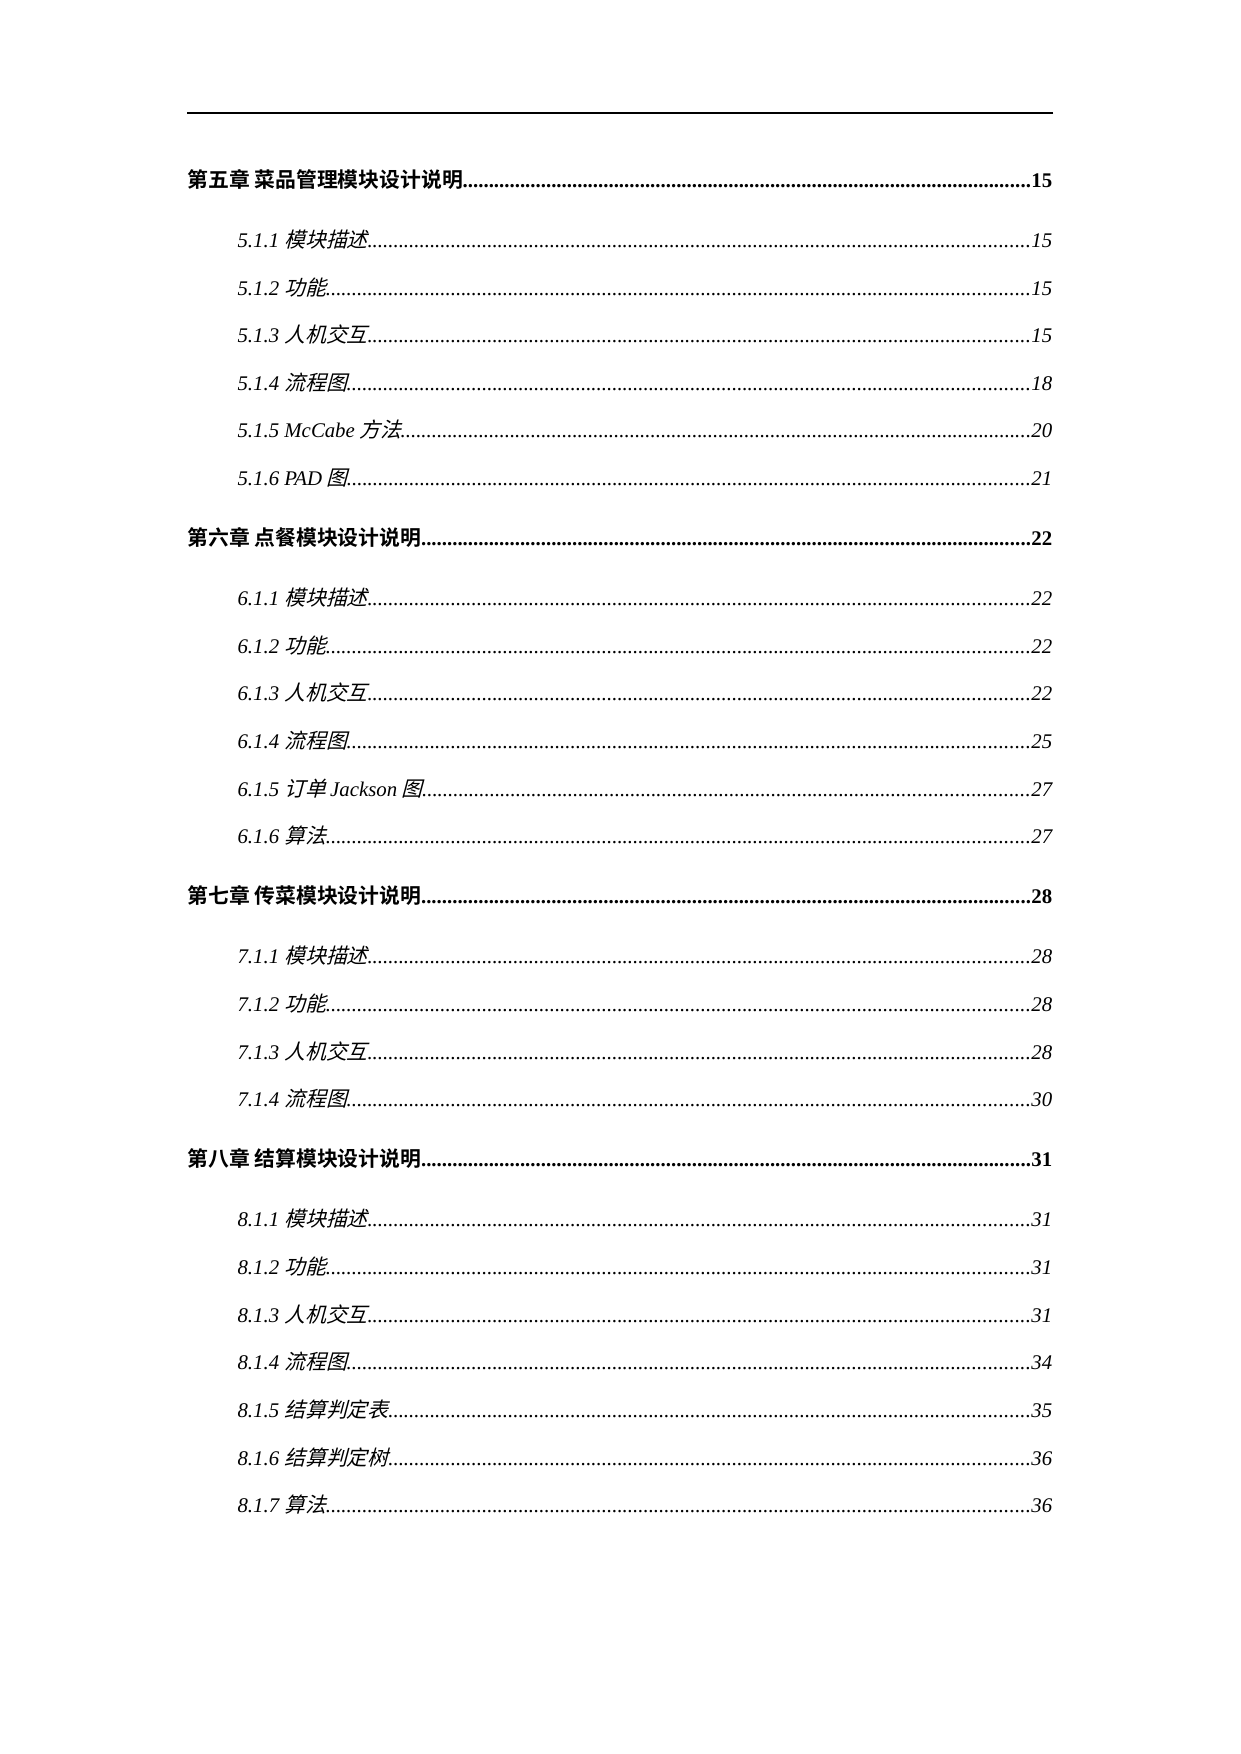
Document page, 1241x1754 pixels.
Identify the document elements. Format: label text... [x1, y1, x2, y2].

text 8.1.1 模块描述 31 [237, 1202, 1053, 1234]
text 7.1.1 模块描述 28 [237, 938, 1053, 971]
text 8.1.3 人机交互 31 [237, 1297, 1053, 1329]
text 8.1.4 流程图 34 [237, 1344, 1053, 1377]
text 第五章 菜品管理模块设计说明 15 [187, 162, 1053, 194]
text 6.1.4 流程图 25 [237, 723, 1053, 756]
text 5.1.4 流程图 18 [237, 365, 1053, 397]
text 5.1.6 PAD图 21 [237, 460, 1053, 493]
text 6.1.1 模块描述 22 [237, 580, 1053, 613]
text 7.1.4 流程图 30 [237, 1081, 1053, 1114]
text 第八章 结算模块设计说明 31 [187, 1141, 1053, 1174]
text 6.1.3 人机交互 22 [237, 676, 1053, 708]
text 8.1.5 结算判定表 35 [237, 1392, 1053, 1424]
text 5.1.1 模块描述 15 [237, 222, 1053, 254]
text 5.1.5 McCabe方法 20 [237, 412, 1053, 445]
text 6.1.6 算法 27 [237, 818, 1053, 851]
text 6.1.5 订单Jackson图 27 [237, 771, 1053, 803]
text 第六章 点餐模块设计说明 22 [187, 520, 1053, 553]
text 7.1.3 人机交互 28 [237, 1034, 1053, 1066]
text 第七章 传菜模块设计说明 28 [187, 878, 1053, 911]
text 8.1.6 结算判定树 36 [237, 1439, 1053, 1472]
text 6.1.2 功能 22 [237, 628, 1053, 660]
text 5.1.2 功能 15 [237, 270, 1053, 302]
text 8.1.2 功能 31 [237, 1249, 1053, 1282]
text 5.1.3 人机交互 15 [237, 317, 1053, 350]
text 8.1.7 算法 36 [237, 1487, 1053, 1520]
text 7.1.2 功能 28 [237, 986, 1053, 1019]
